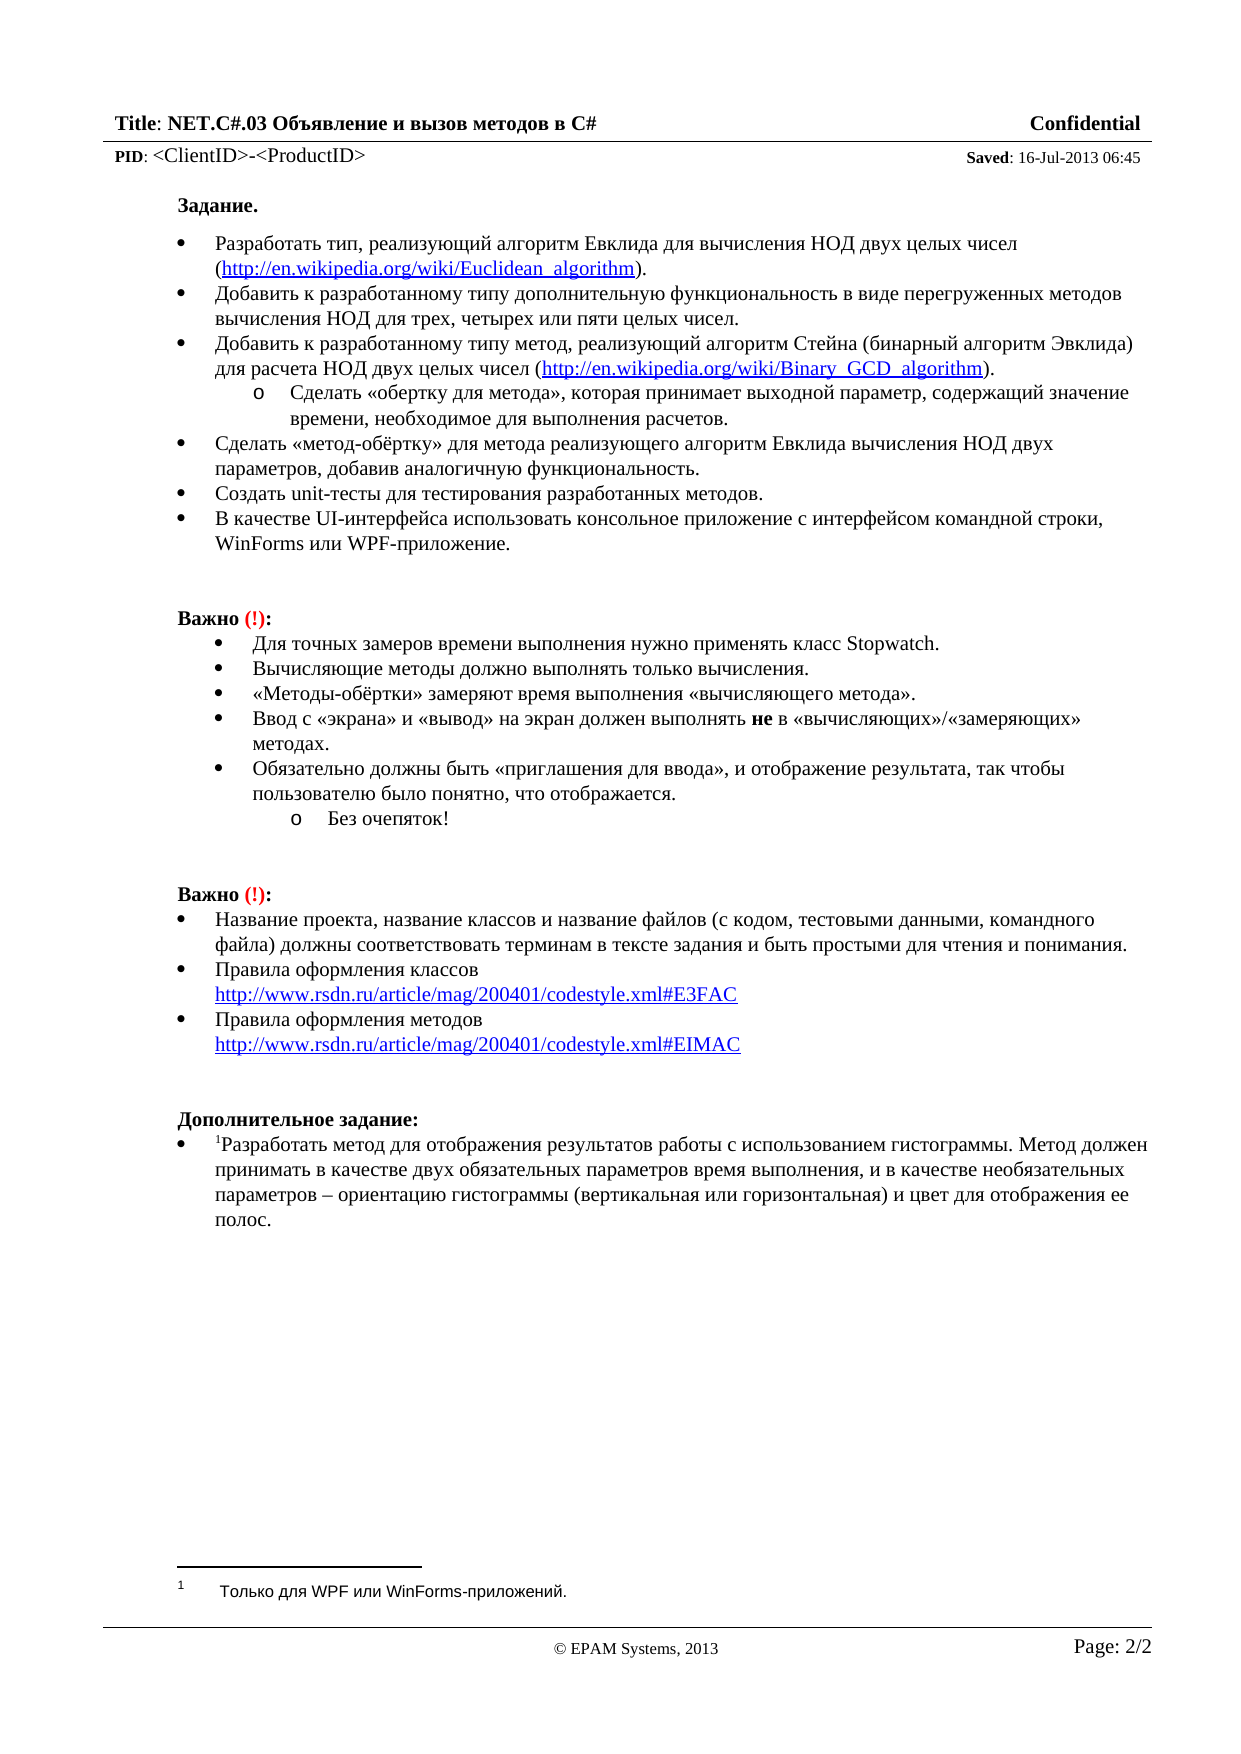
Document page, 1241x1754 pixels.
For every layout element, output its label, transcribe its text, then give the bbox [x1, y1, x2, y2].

list Важно (!): [177, 881, 1152, 906]
list Создать unit-тесты для тестирования разработанных методов. [177, 480, 1152, 505]
list Дополнительное задание: [177, 1106, 1152, 1131]
list Важно (!): [177, 605, 1152, 630]
list Для точных замеров времени выполнения нужно применять класс Stopwatch. [215, 630, 1152, 655]
list http://www.rsdn.ru/article/mag/200401/codestyle.xml#EIMAC [215, 1031, 1152, 1056]
list Обязательно должны быть «приглашения для ввода», и отображение результата, так чтобы пользователю было понятно, что отображается. [215, 755, 1152, 805]
list Без очепяток! [290, 805, 1152, 831]
list Вычисляющие методы должно выполнять только вычисления. [215, 655, 1152, 680]
text Задание. [177, 192, 1152, 217]
list Название проекта, название классов и название файлов (с кодом, тестовыми данными, командного файла) должны соответствовать терминам в тексте задания и быть простыми для чтения и понимания. [177, 906, 1152, 956]
list Правила оформления методов [177, 1006, 1152, 1031]
list Правила оформления классов [177, 956, 1152, 981]
list В качестве UI-интерфейса использовать консольное приложение с интерфейсом командной строки, WinForms или WPF-приложение. [177, 505, 1152, 555]
list «Методы-обёртки» замеряют время выполнения «вычисляющего метода». [215, 680, 1152, 705]
list http://www.rsdn.ru/article/mag/200401/codestyle.xml#E3FAC [215, 981, 1152, 1006]
list Разработать тип, реализующий алгоритм Евклида для вычисления НОД двух целых чисел (http://en.wikipedia.org/wiki/Euclidean_algorithm). [177, 230, 1152, 280]
list Добавить к разработанному типу дополнительную функциональность в виде перегруженных методов вычисления НОД для трех, четырех или пяти целых чисел. [177, 280, 1152, 330]
list Разработать метод для отображения результатов работы с использованием гистограммы. Метод должен принимать в качестве двух обязательных параметров время выполнения, и в качестве необязательных параметров – ориентацию гистограммы (вертикальная или горизонтальная) и цвет для отображения ее полос. [177, 1131, 1152, 1231]
list Добавить к разработанному типу метод, реализующий алгоритм Стейна (бинарный алгоритм Эвклида) для расчета НОД двух целых чисел (http://en.wikipedia.org/wiki/Binary_GCD_algorithm). [177, 330, 1152, 380]
list Сделать «метод-обёртку» для метода реализующего алгоритм Евклида вычисления НОД двух параметров, добавив аналогичную функциональность. [177, 430, 1152, 480]
list Сделать «обертку для метода», которая принимает выходной параметр, содержащий значение времени, необходимое для выполнения расчетов. [252, 380, 1152, 430]
list Ввод с «экрана» и «вывод» на экран должен выполнять не в «вычисляющих»/«замеряющих» методах. [215, 705, 1152, 755]
